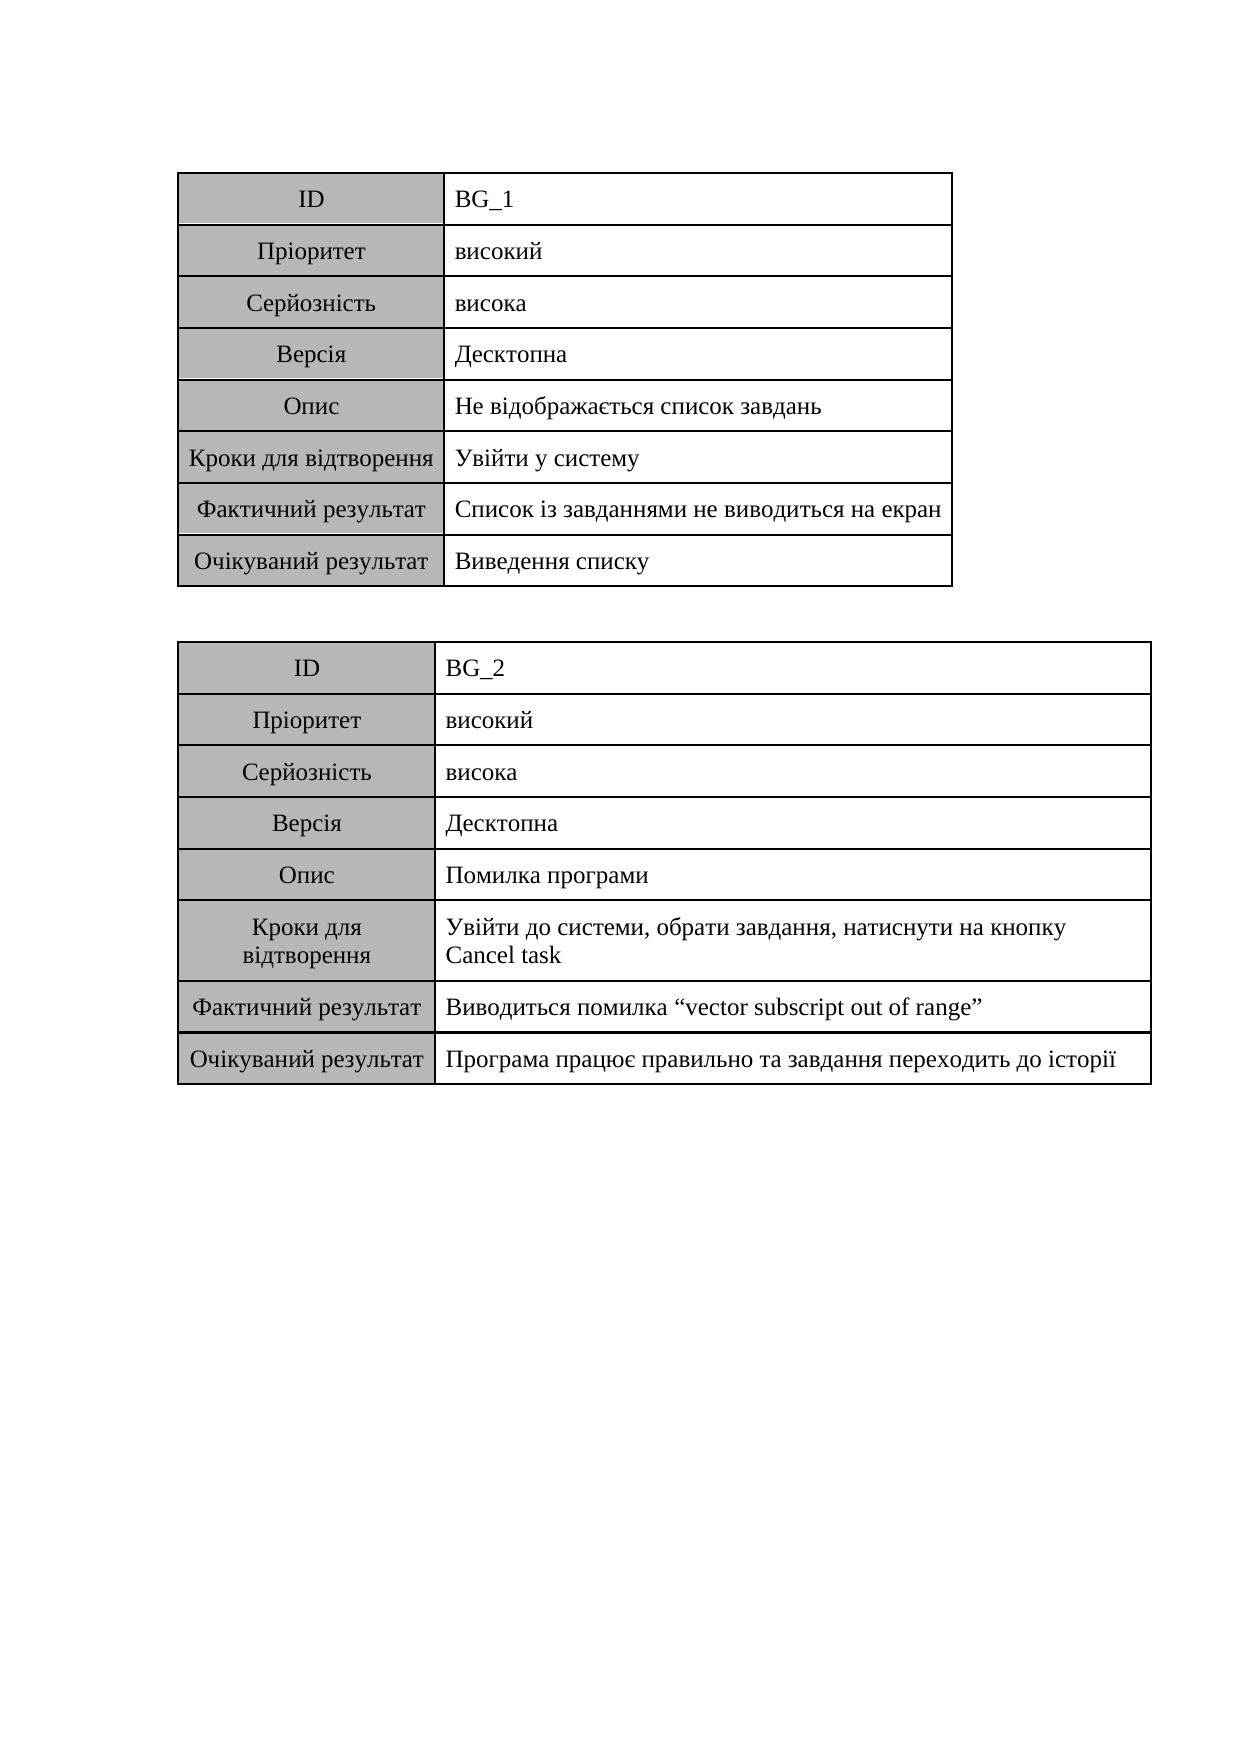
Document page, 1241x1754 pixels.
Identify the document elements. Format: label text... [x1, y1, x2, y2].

table_cell Пріоритет [179, 695, 434, 744]
table_cell Десктопна [436, 798, 1150, 848]
table_cell Опис [179, 381, 443, 430]
table_cell Фактичний результат [179, 484, 443, 533]
table_header ID [179, 643, 434, 693]
table_cell Увійти у систему [445, 432, 951, 482]
table_cell Опис [179, 850, 434, 899]
table_cell Увійти до системи, обрати завдання, натиснути на кнопку Cancel task [436, 901, 1150, 980]
table_cell Версія [179, 329, 443, 378]
table_cell Серйозність [179, 277, 443, 327]
table_cell високий [445, 226, 951, 275]
table_cell Список із завданнями не виводиться на екран [445, 484, 951, 533]
table_cell висока [436, 746, 1150, 796]
table_cell Не відображається список завдань [445, 381, 951, 430]
table_cell Виводиться помилка “vector subscript out of range” [436, 982, 1150, 1031]
table_cell Кроки для відтворення [179, 901, 434, 980]
table_cell Десктопна [445, 329, 951, 378]
table_header ID [179, 174, 443, 223]
table_cell Програма працює правильно та завдання переходить до історії [436, 1034, 1150, 1083]
table_cell Виведення списку [445, 536, 951, 585]
table_cell Фактичний результат [179, 982, 434, 1031]
table_cell Очікуваний результат [179, 1034, 434, 1083]
table_cell Пріоритет [179, 226, 443, 275]
table_cell Серйозність [179, 746, 434, 796]
table_cell Помилка програми [436, 850, 1150, 899]
table_header BG_2 [436, 643, 1150, 693]
table_cell Версія [179, 798, 434, 848]
table_cell висока [445, 277, 951, 327]
table_cell Очікуваний результат [179, 536, 443, 585]
table_header BG_1 [445, 174, 951, 223]
table_cell високий [436, 695, 1150, 744]
table_cell Кроки для відтворення [179, 432, 443, 482]
